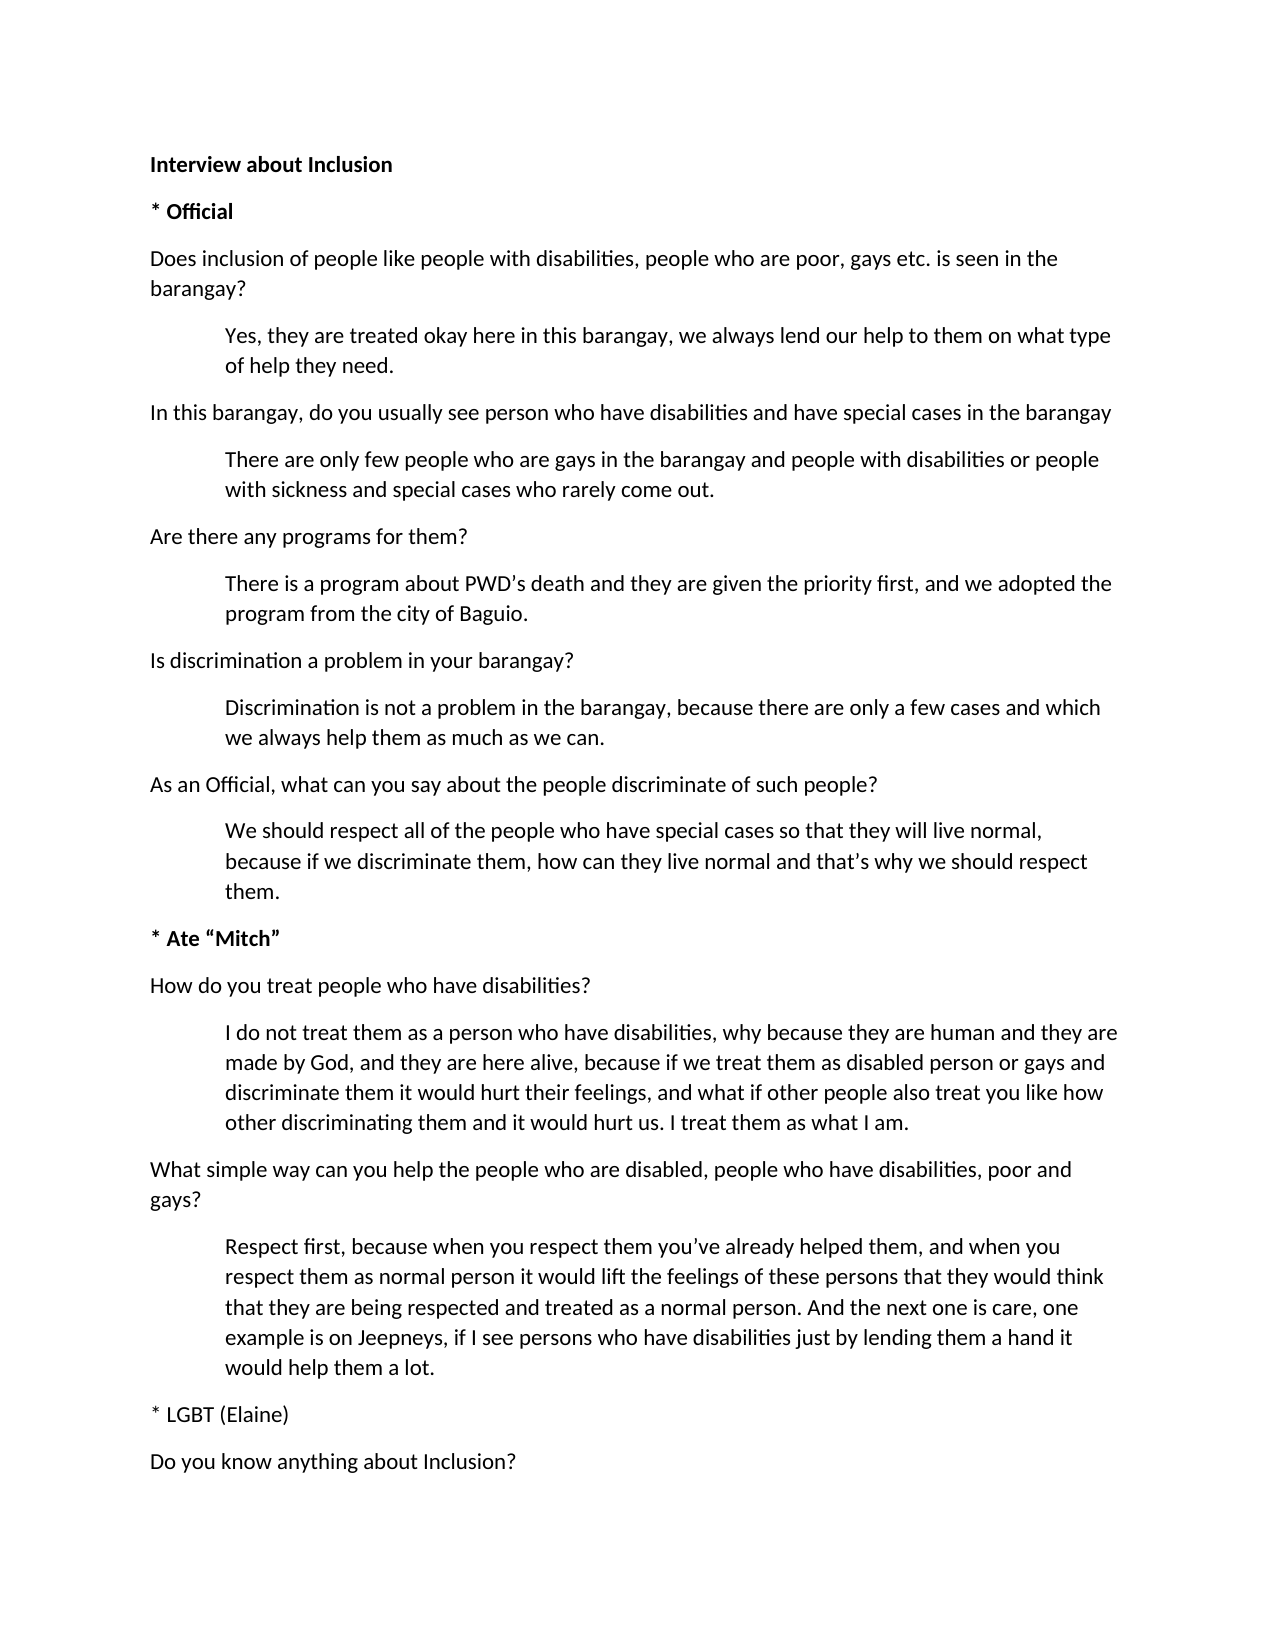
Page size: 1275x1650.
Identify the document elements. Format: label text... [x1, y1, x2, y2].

text How do you treat people who have disabilities? [150, 971, 1125, 999]
text Interview about Inclusion [150, 150, 1125, 178]
text We should respect all of the people who have special cases so that they will live normal, because if we discriminate them, how can they live normal and that’s why we should respect them. [225, 817, 1125, 905]
text * Ate “Mitch” [150, 924, 1125, 952]
text * Official [150, 197, 1125, 225]
text What simple way can you help the people who are disabled, people who have disabilities, poor and gays? [150, 1155, 1125, 1213]
text Is discrimination a problem in your barangay? [150, 646, 1125, 674]
text Discrimination is not a problem in the barangay, because there are only a few cases and which we always help them as much as we can. [225, 693, 1125, 751]
text * LGBT (Elaine) [150, 1400, 1125, 1428]
text There is a program about PWD’s death and they are given the priority first, and we adopted the program from the city of Baguio. [225, 569, 1125, 627]
text As an Official, what can you say about the people discriminate of such people? [150, 770, 1125, 798]
text Yes, they are treated okay here in this barangay, we always lend our help to them on what type of help they need. [225, 321, 1125, 379]
text Respect first, because when you respect them you’ve already helped them, and when you respect them as normal person it would lift the feelings of these persons that they would think that they are being respected and treated as a normal person. And the next one is care, one example is on Jeepneys, if I see persons who have disabilities just by lending them a hand it would help them a lot. [225, 1232, 1125, 1381]
text Does inclusion of people like people with disabilities, people who are poor, gays etc. is seen in the barangay? [150, 244, 1125, 302]
text I do not treat them as a person who have disabilities, why because they are human and they are made by God, and they are here alive, because if we treat them as disabled person or gays and discriminate them it would hurt their feelings, and what if other people also treat you like how other discriminating them and it would hurt us. I treat them as what I am. [225, 1018, 1125, 1136]
text In this barangay, do you usually see person who have disabilities and have special cases in the barangay [150, 398, 1125, 426]
text Do you know anything about Inclusion? [150, 1447, 1125, 1475]
text There are only few people who are gays in the barangay and people with disabilities or people with sickness and special cases who rarely come out. [225, 445, 1125, 503]
text Are there any programs for them? [150, 522, 1125, 550]
